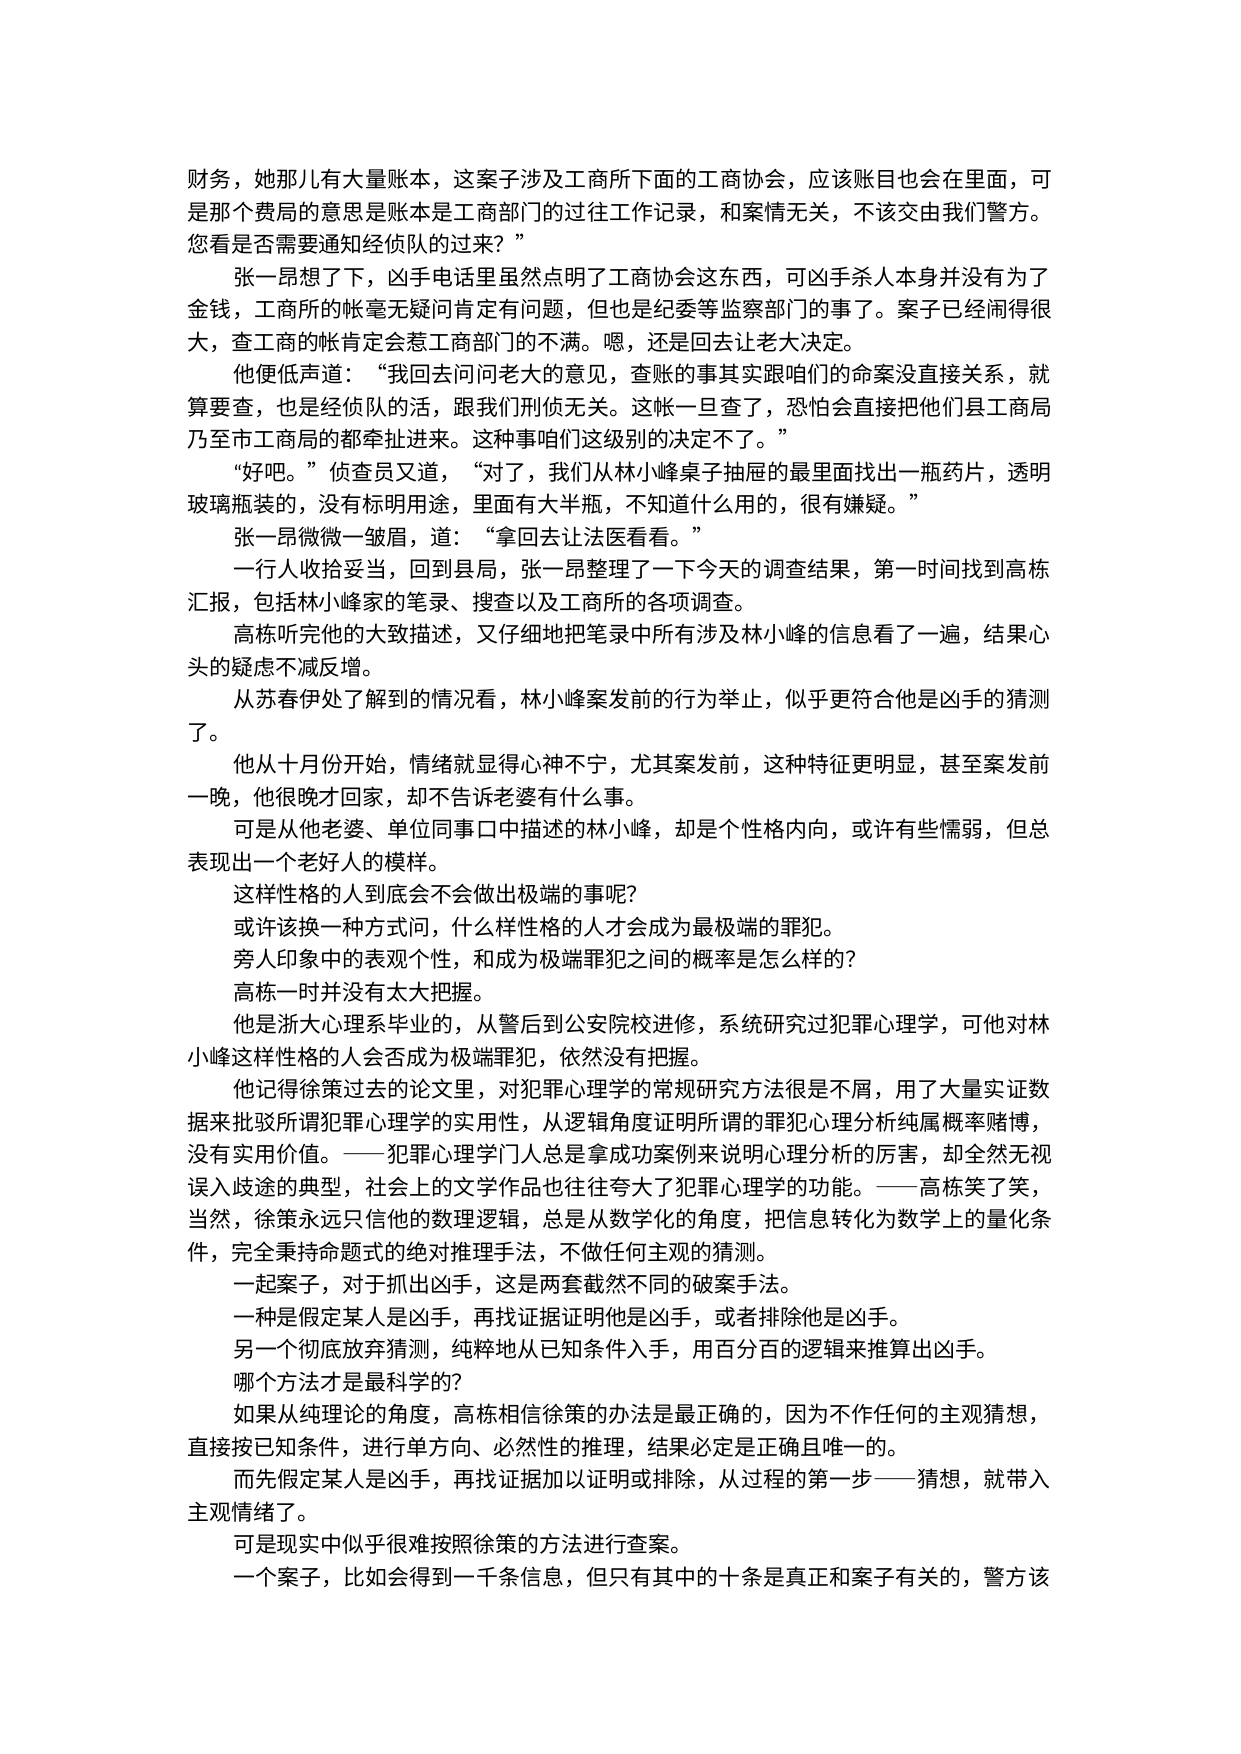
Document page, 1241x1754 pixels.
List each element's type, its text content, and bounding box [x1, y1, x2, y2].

text 他便低声道：“我回去问问老大的意见，查账的事其实跟咱们的命案没直接关系，就算要查，也是经侦队的活，跟我们刑侦无关。这帐一旦查了，恐怕会直接把他们县工商局乃至市工商局的都牵扯进来。这种事咱们这级别的决定不了。” [187, 357, 1053, 454]
text 如果从纯理论的角度，高栋相信徐策的办法是最正确的，因为不作任何的主观猜想，直接按已知条件，进行单方向、必然性的推理，结果必定是正确且唯一的。 [187, 1397, 1053, 1462]
text 他记得徐策过去的论文里，对犯罪心理学的常规研究方法很是不屑，用了大量实证数据来批驳所谓犯罪心理学的实用性，从逻辑角度证明所谓的罪犯心理分析纯属概率赌博，没有实用价值。——犯罪心理学门人总是拿成功案例来说明心理分析的厉害，却全然无视误入歧途的典型，社会上的文学作品也往往夸大了犯罪心理学的功能。——高栋笑了笑，当然，徐策永远只信他的数理逻辑，总是从数学化的角度，把信息转化为数学上的量化条件，完全秉持命题式的绝对推理手法，不做任何主观的猜测。 [187, 1072, 1053, 1267]
text 一种是假定某人是凶手，再找证据证明他是凶手，或者排除他是凶手。 [187, 1299, 1053, 1332]
text 高栋一时并没有太大把握。 [187, 974, 1053, 1007]
text 可是现实中似乎很难按照徐策的方法进行查案。 [187, 1527, 1053, 1559]
text 哪个方法才是最科学的？ [187, 1364, 1053, 1397]
text 一行人收拾妥当，回到县局，张一昂整理了一下今天的调查结果，第一时间找到高栋汇报，包括林小峰家的笔录、搜查以及工商所的各项调查。 [187, 552, 1053, 617]
text 而先假定某人是凶手，再找证据加以证明或排除，从过程的第一步——猜想，就带入主观情绪了。 [187, 1462, 1053, 1527]
text 或许该换一种方式问，什么样性格的人才会成为最极端的罪犯。 [187, 909, 1053, 942]
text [187, 162, 1053, 259]
text 他是浙大心理系毕业的，从警后到公安院校进修，系统研究过犯罪心理学，可他对林小峰这样性格的人会否成为极端罪犯，依然没有把握。 [187, 1007, 1053, 1072]
text 一起案子，对于抓出凶手，这是两套截然不同的破案手法。 [187, 1267, 1053, 1299]
text 从苏春伊处了解到的情况看，林小峰案发前的行为举止，似乎更符合他是凶手的猜测了。 [187, 682, 1053, 747]
text 可是从他老婆、单位同事口中描述的林小峰，却是个性格内向，或许有些懦弱，但总表现出一个老好人的模样。 [187, 812, 1053, 877]
text 张一昂微微一皱眉，道：“拿回去让法医看看。” [187, 519, 1053, 552]
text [187, 1559, 1053, 1592]
text 他从十月份开始，情绪就显得心神不宁，尤其案发前，这种特征更明显，甚至案发前一晚，他很晚才回家，却不告诉老婆有什么事。 [187, 747, 1053, 812]
text 另一个彻底放弃猜测，纯粹地从已知条件入手，用百分百的逻辑来推算出凶手。 [187, 1332, 1053, 1364]
text 高栋听完他的大致描述，又仔细地把笔录中所有涉及林小峰的信息看了一遍，结果心头的疑虑不减反增。 [187, 617, 1053, 682]
text “好吧。”侦查员又道，“对了，我们从林小峰桌子抽屉的最里面找出一瓶药片，透明玻璃瓶装的，没有标明用途，里面有大半瓶，不知道什么用的，很有嫌疑。” [187, 454, 1053, 519]
text 这样性格的人到底会不会做出极端的事呢？ [187, 877, 1053, 909]
text 旁人印象中的表观个性，和成为极端罪犯之间的概率是怎么样的？ [187, 942, 1053, 974]
text 张一昂想了下，凶手电话里虽然点明了工商协会这东西，可凶手杀人本身并没有为了金钱，工商所的帐毫无疑问肯定有问题，但也是纪委等监察部门的事了。案子已经闹得很大，查工商的帐肯定会惹工商部门的不满。嗯，还是回去让老大决定。 [187, 259, 1053, 357]
